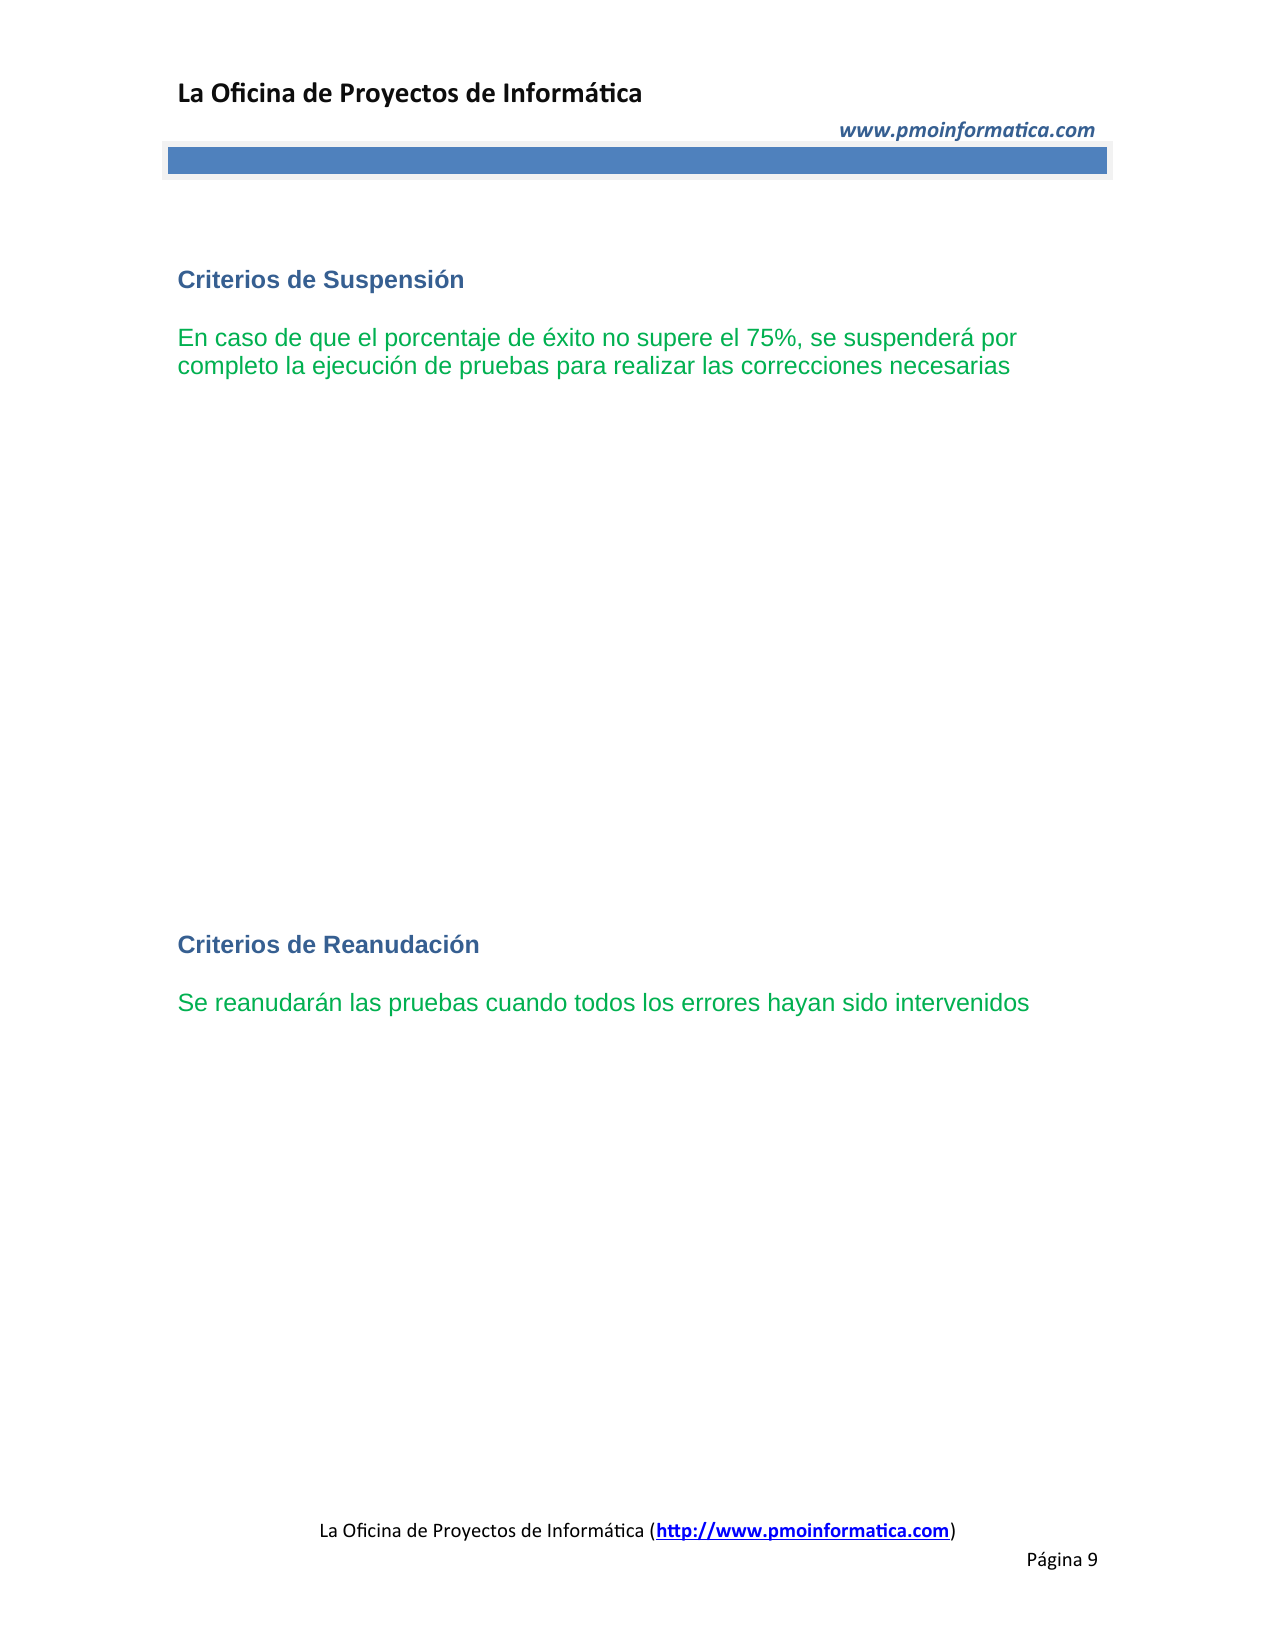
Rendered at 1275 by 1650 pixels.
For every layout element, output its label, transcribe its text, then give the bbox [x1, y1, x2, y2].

text Criterios de Suspensión [177, 265, 1098, 293]
text Criterios de Reanudación [177, 931, 1098, 959]
text En caso de que el porcentaje de éxito no supere el 75%, se suspenderá por completo la ejecución de pruebas para realizar las correcciones necesarias [177, 323, 1098, 380]
text Se reanudarán las pruebas cuando todos los errores hayan sido intervenidos [177, 988, 1098, 1017]
